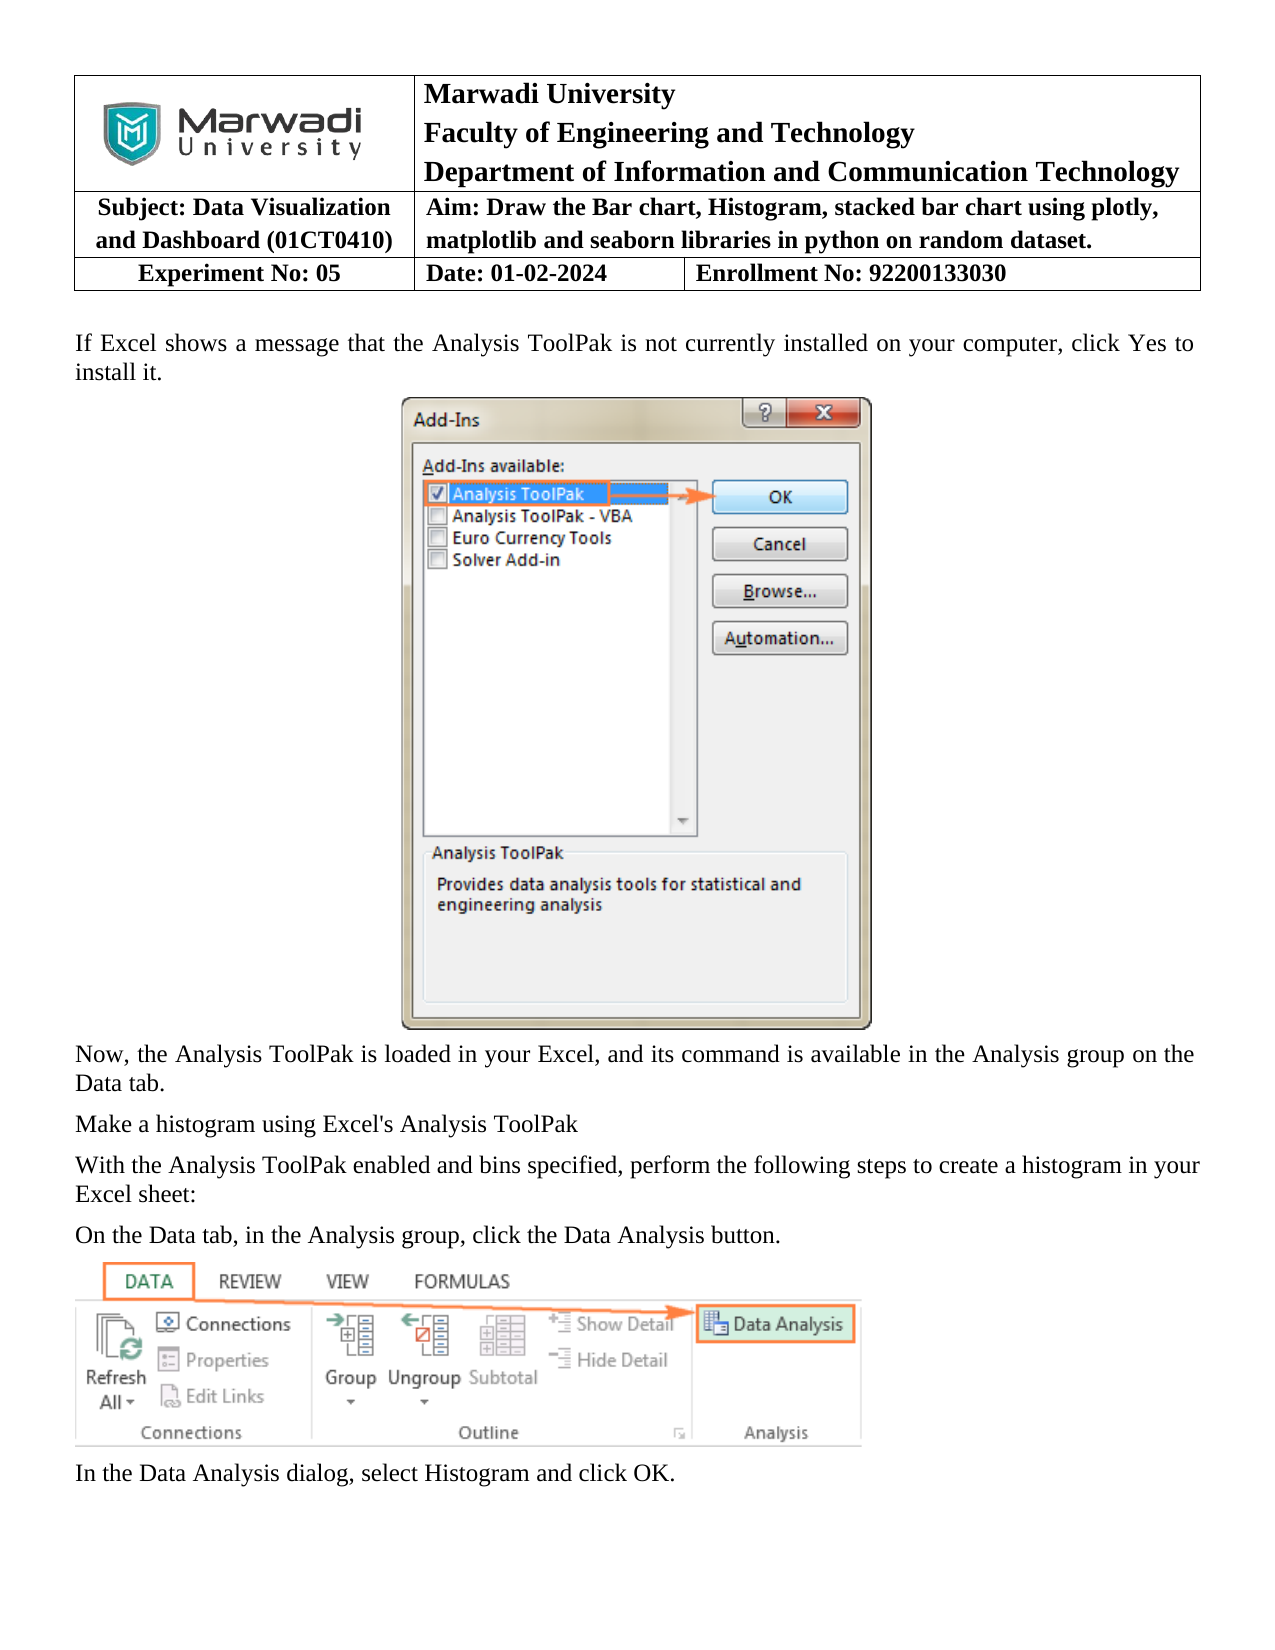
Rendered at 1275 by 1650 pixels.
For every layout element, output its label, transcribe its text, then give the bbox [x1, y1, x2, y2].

picture [401, 397, 872, 1030]
text With the Analysis ToolPak enabled and bins specified, perform the following steps to create a histogram in your Excel sheet: [75, 1150, 1214, 1208]
text Make a histogram using Excel's Analysis ToolPak [75, 1109, 1214, 1138]
text If Excel shows a message that the Analysis ToolPak is not currently installed on your computer, click Yes to install it. [75, 328, 1214, 386]
picture [75, 1262, 862, 1447]
picture [103, 102, 361, 166]
text On the Data tab, in the Analysis group, click the Data Analysis button. [75, 1220, 1214, 1249]
